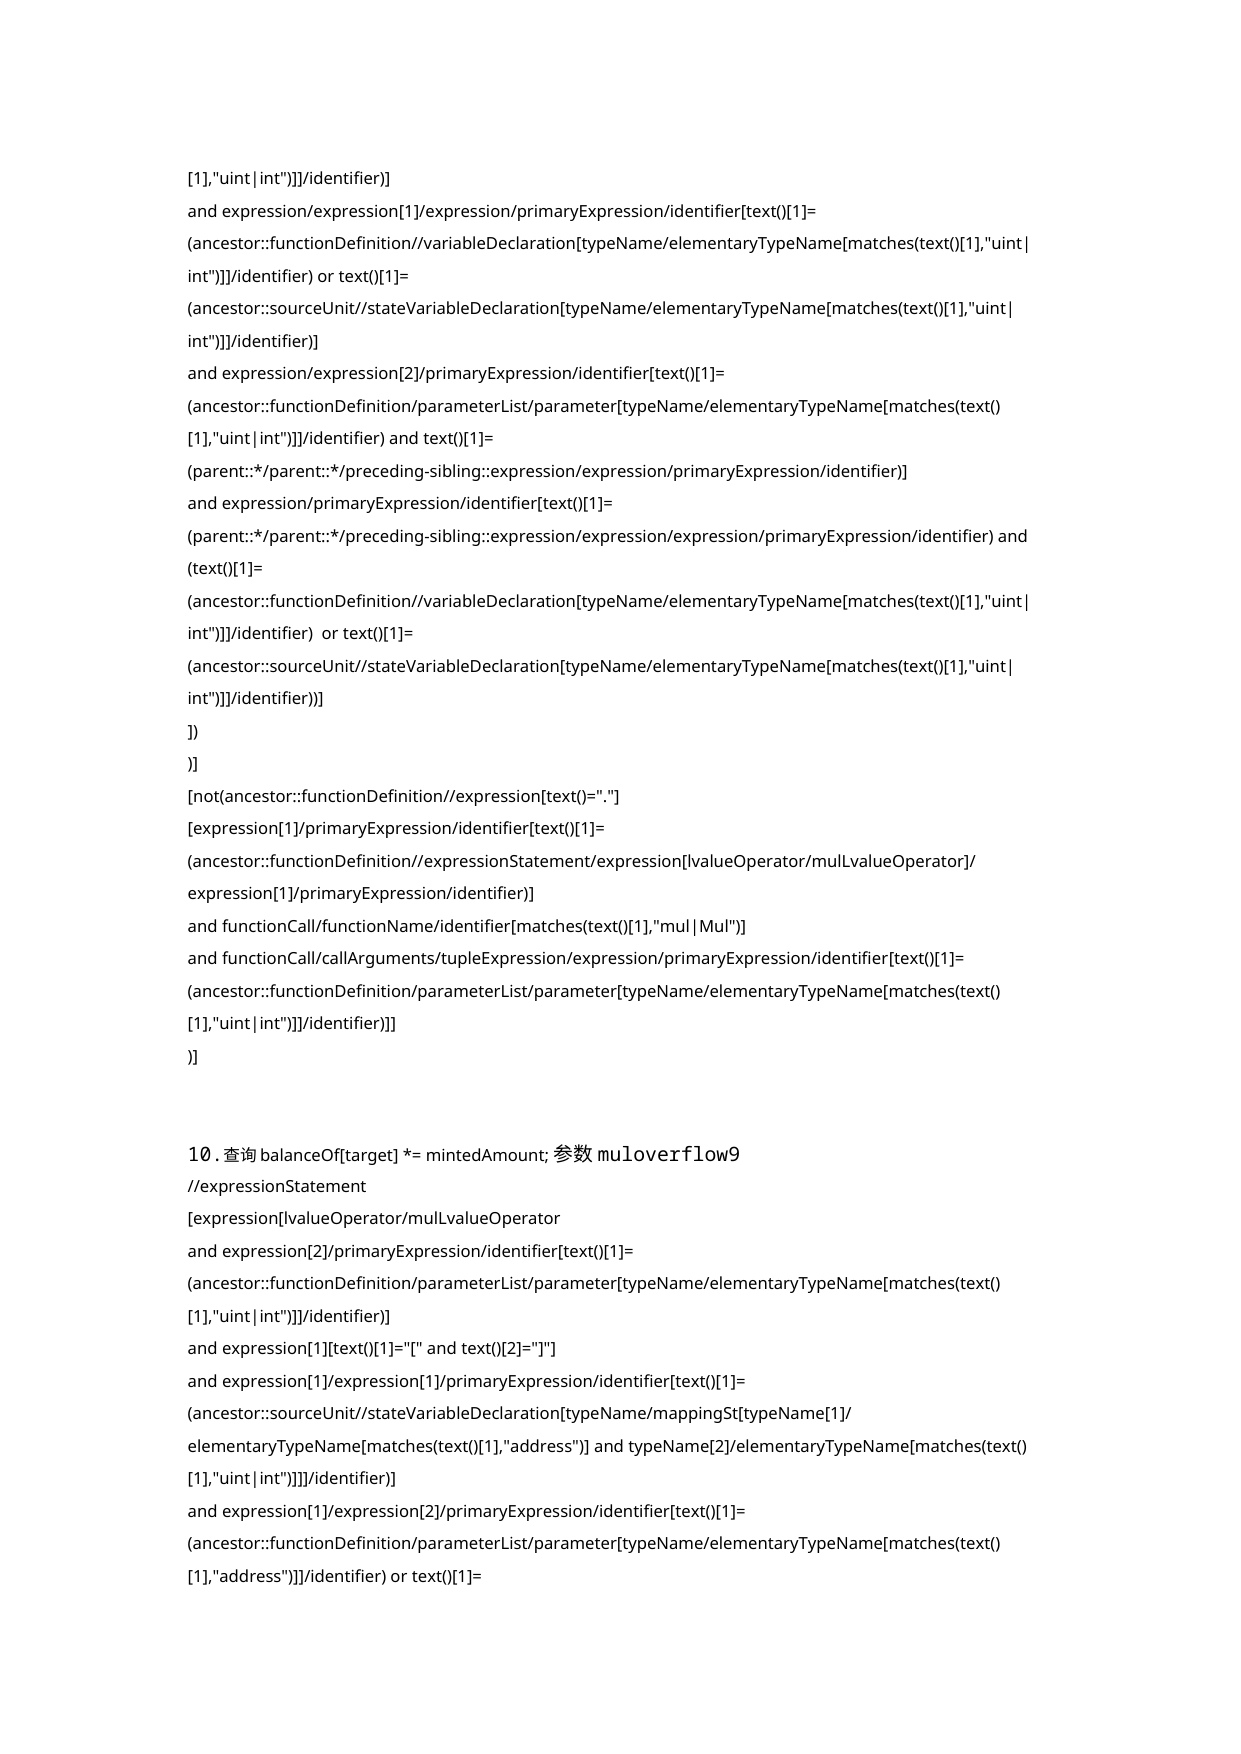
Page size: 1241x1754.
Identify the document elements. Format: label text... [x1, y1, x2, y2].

text [not(ancestor::functionDefinition//expression[text()="."] [187, 779, 1053, 812]
text (ancestor::functionDefinition//variableDeclaration[typeName/elementaryTypeName[matches(text()[1],"uint|int")]]/identifier) or text()[1]= (ancestor::sourceUnit//stateVariableDeclaration[typeName/elementaryTypeName[matches(text()[1],"uint|int")]]/identifier))] [187, 584, 1053, 714]
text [187, 162, 1053, 194]
text //expressionStatement [187, 1169, 1053, 1202]
text and expression/primaryExpression/identifier[text()[1]= [187, 487, 1053, 519]
text [expression[1]/primaryExpression/identifier[text()[1]= [187, 812, 1053, 844]
text (ancestor::functionDefinition//expressionStatement/expression[lvalueOperator/mulLvalueOperator]/expression[1]/primaryExpression/identifier)] [187, 844, 1053, 909]
text (ancestor::functionDefinition/parameterList/parameter[typeName/elementaryTypeName[matches(text()[1],"uint|int")]]/identifier) and text()[1]= [187, 389, 1053, 454]
text and functionCall/functionName/identifier[matches(text()[1],"mul|Mul")] [187, 909, 1053, 942]
text (parent::*/parent::*/preceding-sibling::expression/expression/primaryExpression/identifier)] [187, 454, 1053, 487]
text )] [187, 1039, 1053, 1072]
text and expression[2]/primaryExpression/identifier[text()[1]= (ancestor::functionDefinition/parameterList/parameter[typeName/elementaryTypeName[matches(text()[1],"uint|int")]]/identifier)] [187, 1234, 1053, 1332]
text ]) [187, 714, 1053, 747]
text and expression[1][text()[1]="[" and text()[2]="]"] [187, 1332, 1053, 1364]
text 10.查询balanceOf[target] *= mintedAmount; 参数 muloverflow9 [187, 1137, 1053, 1169]
text and functionCall/callArguments/tupleExpression/expression/primaryExpression/identifier[text()[1]= [187, 942, 1053, 974]
text and expression[1]/expression[1]/primaryExpression/identifier[text()[1]= (ancestor::sourceUnit//stateVariableDeclaration[typeName/mappingSt[typeName[1]/elementaryTypeName[matches(text()[1],"address")] and typeName[2]/elementaryTypeName[matches(text()[1],"uint|int")]]]/identifier)] [187, 1364, 1053, 1494]
text (ancestor::functionDefinition/parameterList/parameter[typeName/elementaryTypeName[matches(text()[1],"uint|int")]]/identifier)]] [187, 974, 1053, 1039]
text )] [187, 747, 1053, 779]
text [expression[lvalueOperator/mulLvalueOperator [187, 1202, 1053, 1234]
text and expression/expression[2]/primaryExpression/identifier[text()[1]= [187, 357, 1053, 389]
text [187, 1494, 1053, 1592]
text (ancestor::functionDefinition//variableDeclaration[typeName/elementaryTypeName[matches(text()[1],"uint|int")]]/identifier) or text()[1]= (ancestor::sourceUnit//stateVariableDeclaration[typeName/elementaryTypeName[matches(text()[1],"uint|int")]]/identifier)] [187, 227, 1053, 357]
text (parent::*/parent::*/preceding-sibling::expression/expression/expression/primaryExpression/identifier) and (text()[1]= [187, 519, 1053, 584]
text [187, 194, 1053, 227]
